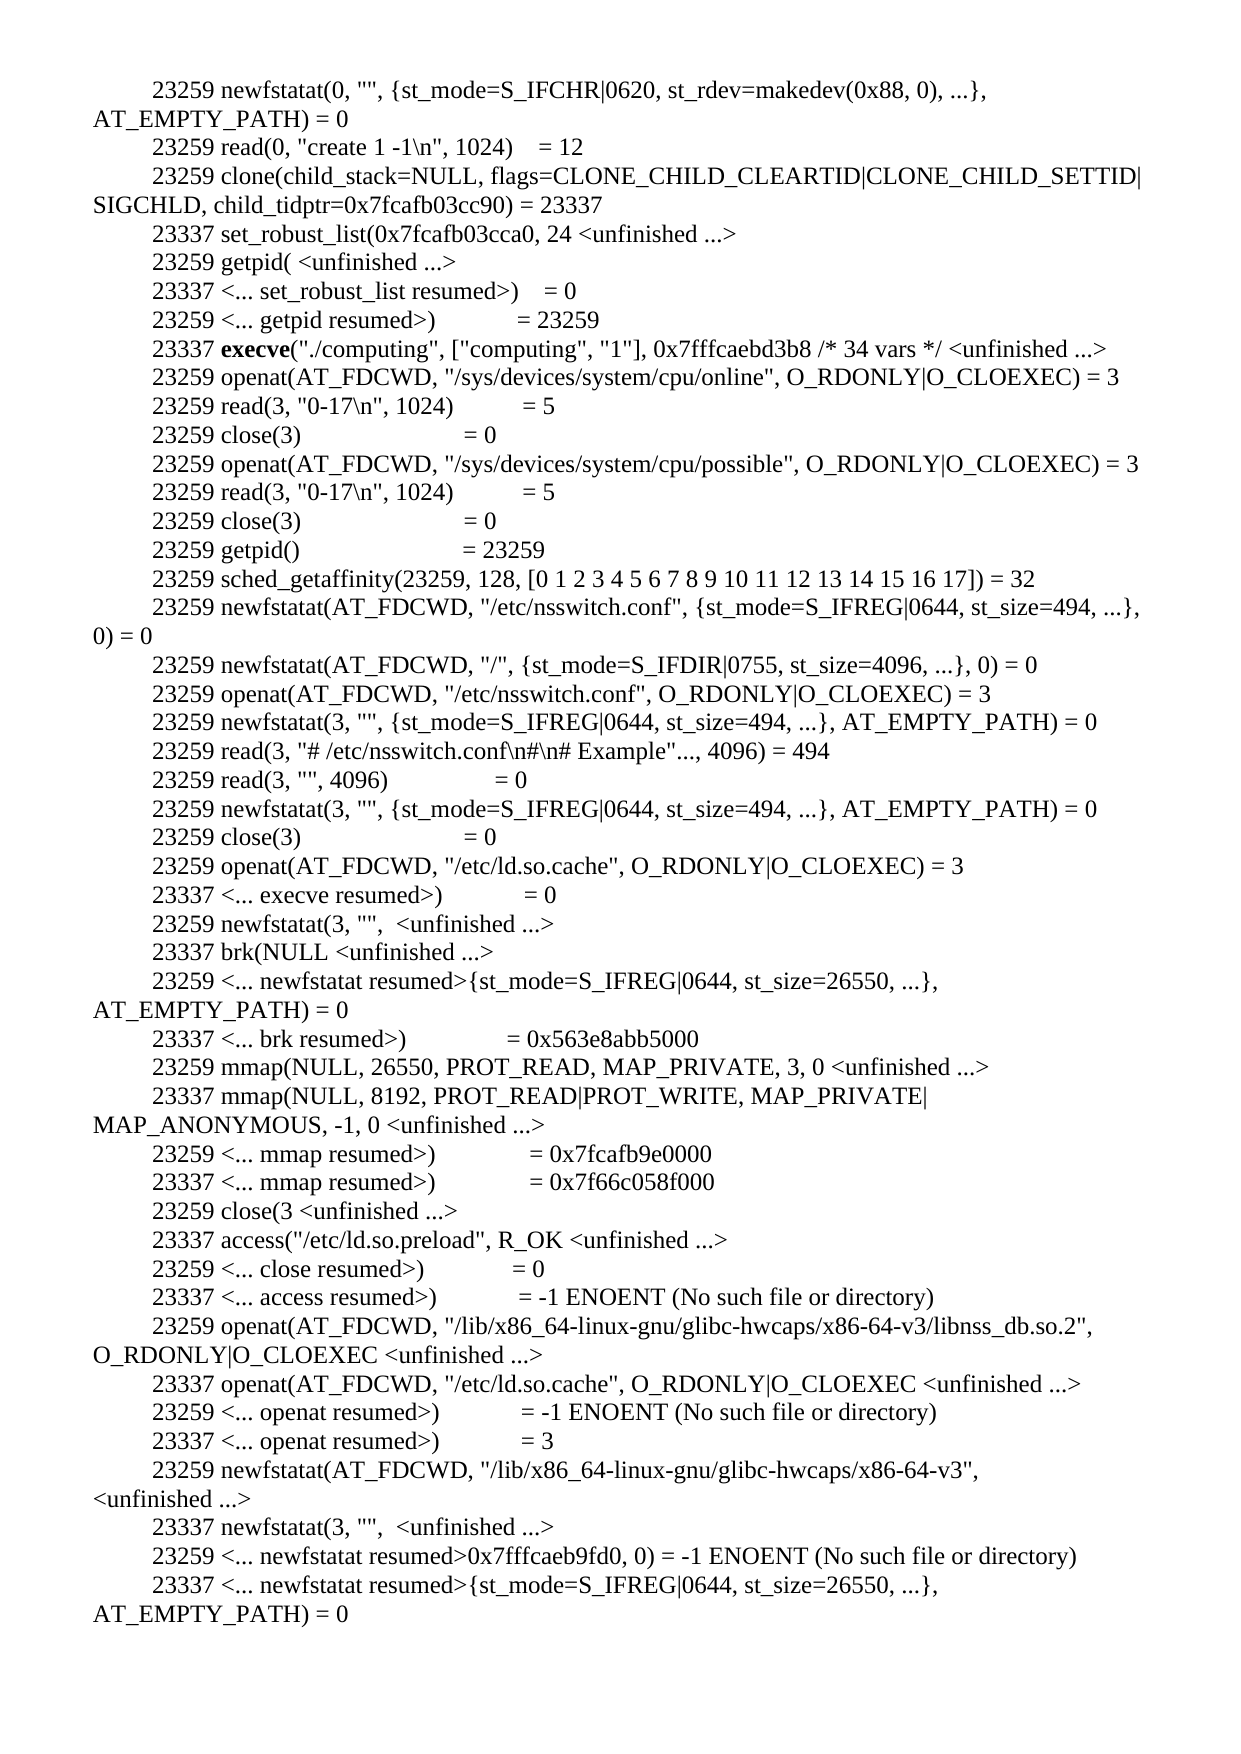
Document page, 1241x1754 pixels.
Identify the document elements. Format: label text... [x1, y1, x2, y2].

text 23259 newfstatat(3, "", <unfinished ...> [93, 909, 1147, 937]
text 23259 <... newfstatat resumed>{st_mode=S_IFREG|0644, st_size=26550, ...}, AT_EMPTY_PATH) = 0 [93, 966, 1147, 1024]
text 23259 close(3) = 0 [93, 822, 1147, 851]
text 23259 close(3 <unfinished ...> [93, 1196, 1147, 1225]
text 23337 <... access resumed>) = -1 ENOENT (No such file or directory) [93, 1282, 1147, 1311]
text 23337 brk(NULL <unfinished ...> [93, 937, 1147, 966]
text 23259 mmap(NULL, 26550, PROT_READ, MAP_PRIVATE, 3, 0 <unfinished ...> [93, 1052, 1147, 1081]
text 23259 read(3, "", 4096) = 0 [93, 765, 1147, 794]
text 23259 <... newfstatat resumed>0x7fffcaeb9fd0, 0) = -1 ENOENT (No such file or directory) [93, 1541, 1147, 1570]
text 23259 read(3, "# /etc/nsswitch.conf\n#\n# Example"..., 4096) = 494 [93, 736, 1147, 765]
text 23259 newfstatat(AT_FDCWD, "/etc/nsswitch.conf", {st_mode=S_IFREG|0644, st_size=494, ...}, 0) = 0 [93, 592, 1147, 650]
text 23259 openat(AT_FDCWD, "/sys/devices/system/cpu/online", O_RDONLY|O_CLOEXEC) = 3 [93, 362, 1147, 391]
text 23259 openat(AT_FDCWD, "/lib/x86_64-linux-gnu/glibc-hwcaps/x86-64-v3/libnss_db.so.2", O_RDONLY|O_CLOEXEC <unfinished ...> [93, 1311, 1147, 1369]
text 23259 <... mmap resumed>) = 0x7fcafb9e0000 [93, 1139, 1147, 1167]
text 23259 openat(AT_FDCWD, "/etc/ld.so.cache", O_RDONLY|O_CLOEXEC) = 3 [93, 851, 1147, 880]
text 23259 read(3, "0-17\n", 1024) = 5 [93, 477, 1147, 506]
text 23259 close(3) = 0 [93, 506, 1147, 535]
text 23259 newfstatat(3, "", {st_mode=S_IFREG|0644, st_size=494, ...}, AT_EMPTY_PATH) = 0 [93, 707, 1147, 736]
text 23337 newfstatat(3, "", <unfinished ...> [93, 1512, 1147, 1541]
text 23259 <... close resumed>) = 0 [93, 1254, 1147, 1282]
text 23337 mmap(NULL, 8192, PROT_READ|PROT_WRITE, MAP_PRIVATE|MAP_ANONYMOUS, -1, 0 <unfinished ...> [93, 1081, 1147, 1139]
text 23259 newfstatat(0, "", {st_mode=S_IFCHR|0620, st_rdev=makedev(0x88, 0), ...}, AT_EMPTY_PATH) = 0 [93, 75, 1147, 132]
text 23337 <... openat resumed>) = 3 [93, 1426, 1147, 1455]
text 23259 close(3) = 0 [93, 420, 1147, 449]
text 23259 <... getpid resumed>) = 23259 [93, 305, 1147, 334]
text 23337 execve("./computing", ["computing", "1"], 0x7fffcaebd3b8 /* 34 vars */ <unfinished ...> [93, 334, 1147, 362]
text 23259 newfstatat(3, "", {st_mode=S_IFREG|0644, st_size=494, ...}, AT_EMPTY_PATH) = 0 [93, 794, 1147, 822]
text 23259 openat(AT_FDCWD, "/etc/nsswitch.conf", O_RDONLY|O_CLOEXEC) = 3 [93, 679, 1147, 707]
text 23337 <... set_robust_list resumed>) = 0 [93, 276, 1147, 305]
text 23259 newfstatat(AT_FDCWD, "/", {st_mode=S_IFDIR|0755, st_size=4096, ...}, 0) = 0 [93, 650, 1147, 679]
text 23337 <... newfstatat resumed>{st_mode=S_IFREG|0644, st_size=26550, ...}, AT_EMPTY_PATH) = 0 [93, 1570, 1147, 1627]
text 23337 openat(AT_FDCWD, "/etc/ld.so.cache", O_RDONLY|O_CLOEXEC <unfinished ...> [93, 1369, 1147, 1397]
text 23259 read(3, "0-17\n", 1024) = 5 [93, 391, 1147, 420]
text 23259 newfstatat(AT_FDCWD, "/lib/x86_64-linux-gnu/glibc-hwcaps/x86-64-v3", <unfinished ...> [93, 1455, 1147, 1512]
text 23337 access("/etc/ld.so.preload", R_OK <unfinished ...> [93, 1225, 1147, 1254]
text 23259 getpid() = 23259 [93, 535, 1147, 564]
text 23259 read(0, "create 1 -1\n", 1024) = 12 [93, 132, 1147, 161]
text 23259 sched_getaffinity(23259, 128, [0 1 2 3 4 5 6 7 8 9 10 11 12 13 14 15 16 17]) = 32 [93, 564, 1147, 592]
text 23259 openat(AT_FDCWD, "/sys/devices/system/cpu/possible", O_RDONLY|O_CLOEXEC) = 3 [93, 449, 1147, 477]
text 23337 set_robust_list(0x7fcafb03cca0, 24 <unfinished ...> [93, 219, 1147, 247]
text 23337 <... brk resumed>) = 0x563e8abb5000 [93, 1024, 1147, 1052]
text 23259 clone(child_stack=NULL, flags=CLONE_CHILD_CLEARTID|CLONE_CHILD_SETTID|SIGCHLD, child_tidptr=0x7fcafb03cc90) = 23337 [93, 161, 1147, 219]
text 23337 <... mmap resumed>) = 0x7f66c058f000 [93, 1167, 1147, 1196]
text 23259 <... openat resumed>) = -1 ENOENT (No such file or directory) [93, 1397, 1147, 1426]
text 23259 getpid( <unfinished ...> [93, 247, 1147, 276]
text 23337 <... execve resumed>) = 0 [93, 880, 1147, 909]
